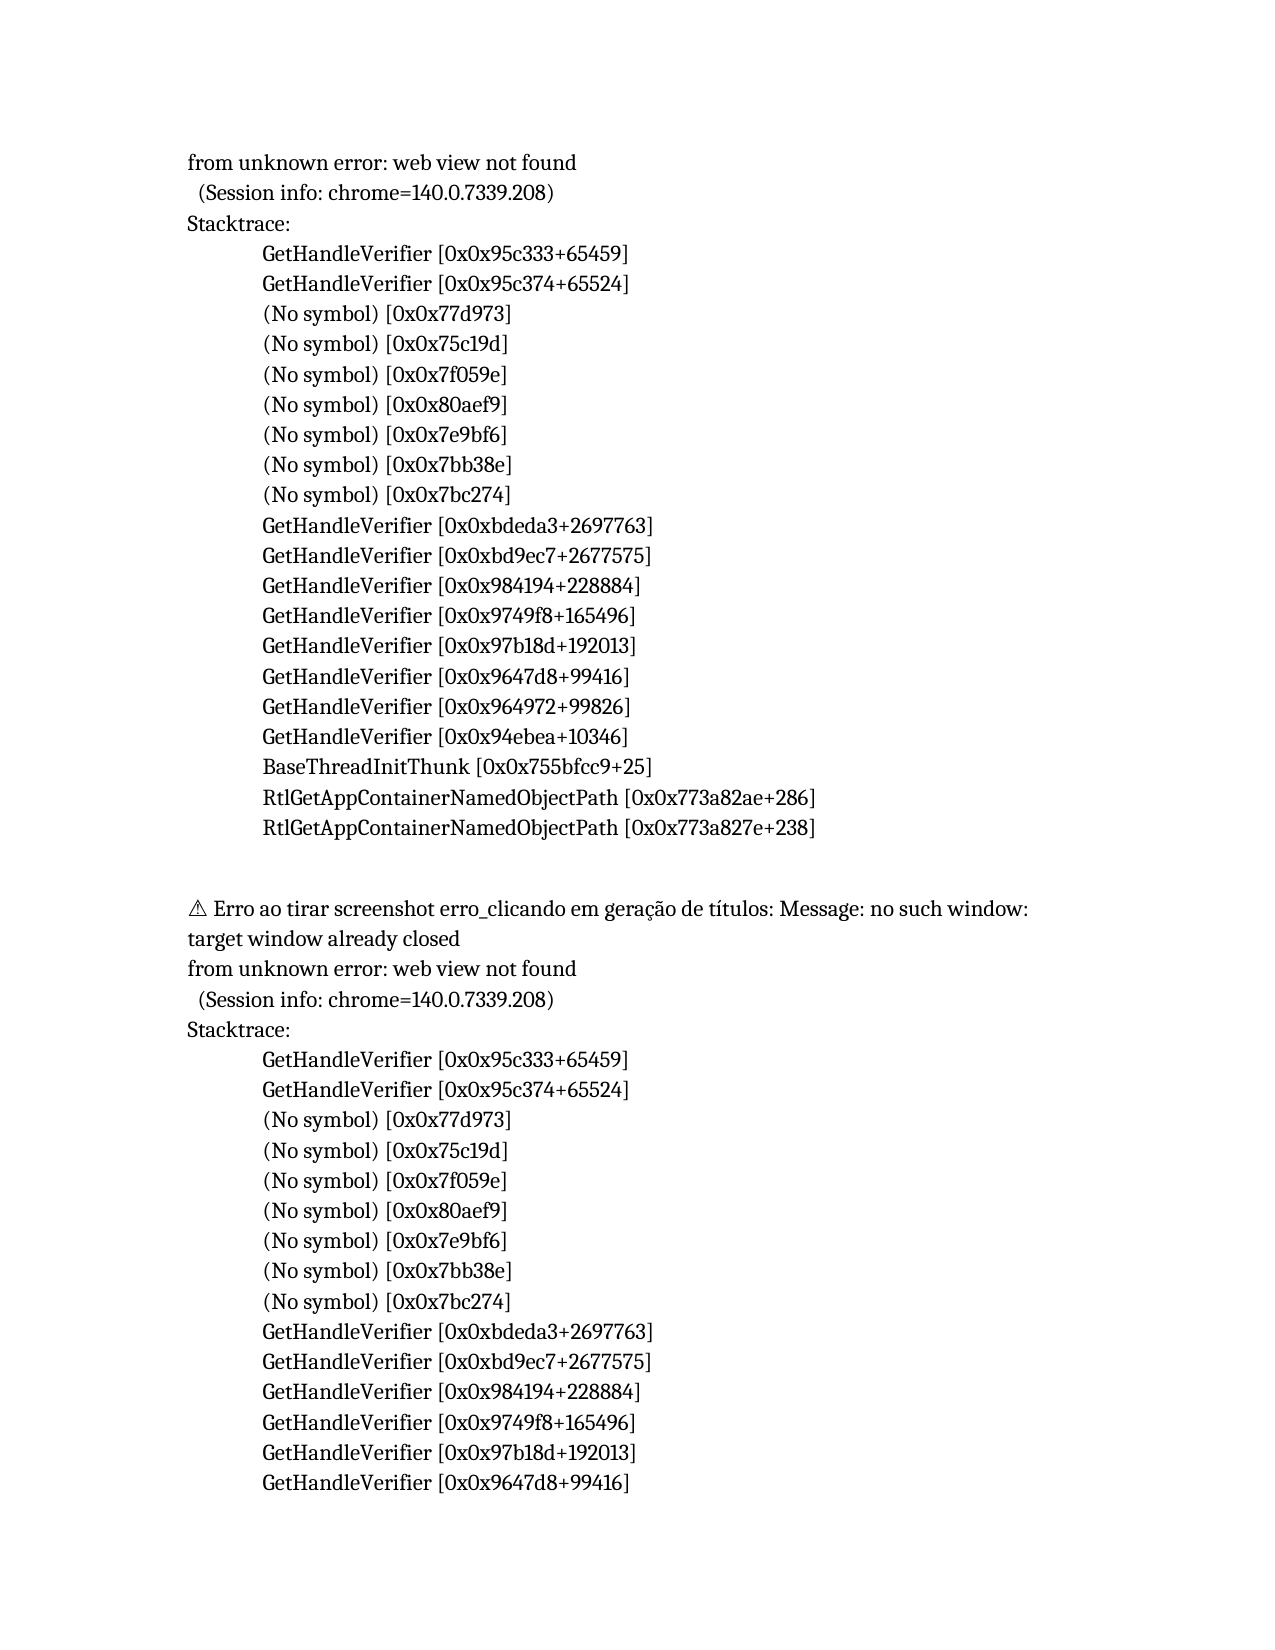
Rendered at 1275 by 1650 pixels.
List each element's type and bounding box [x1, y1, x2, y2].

text [187, 896, 1087, 1496]
text [187, 150, 1087, 871]
